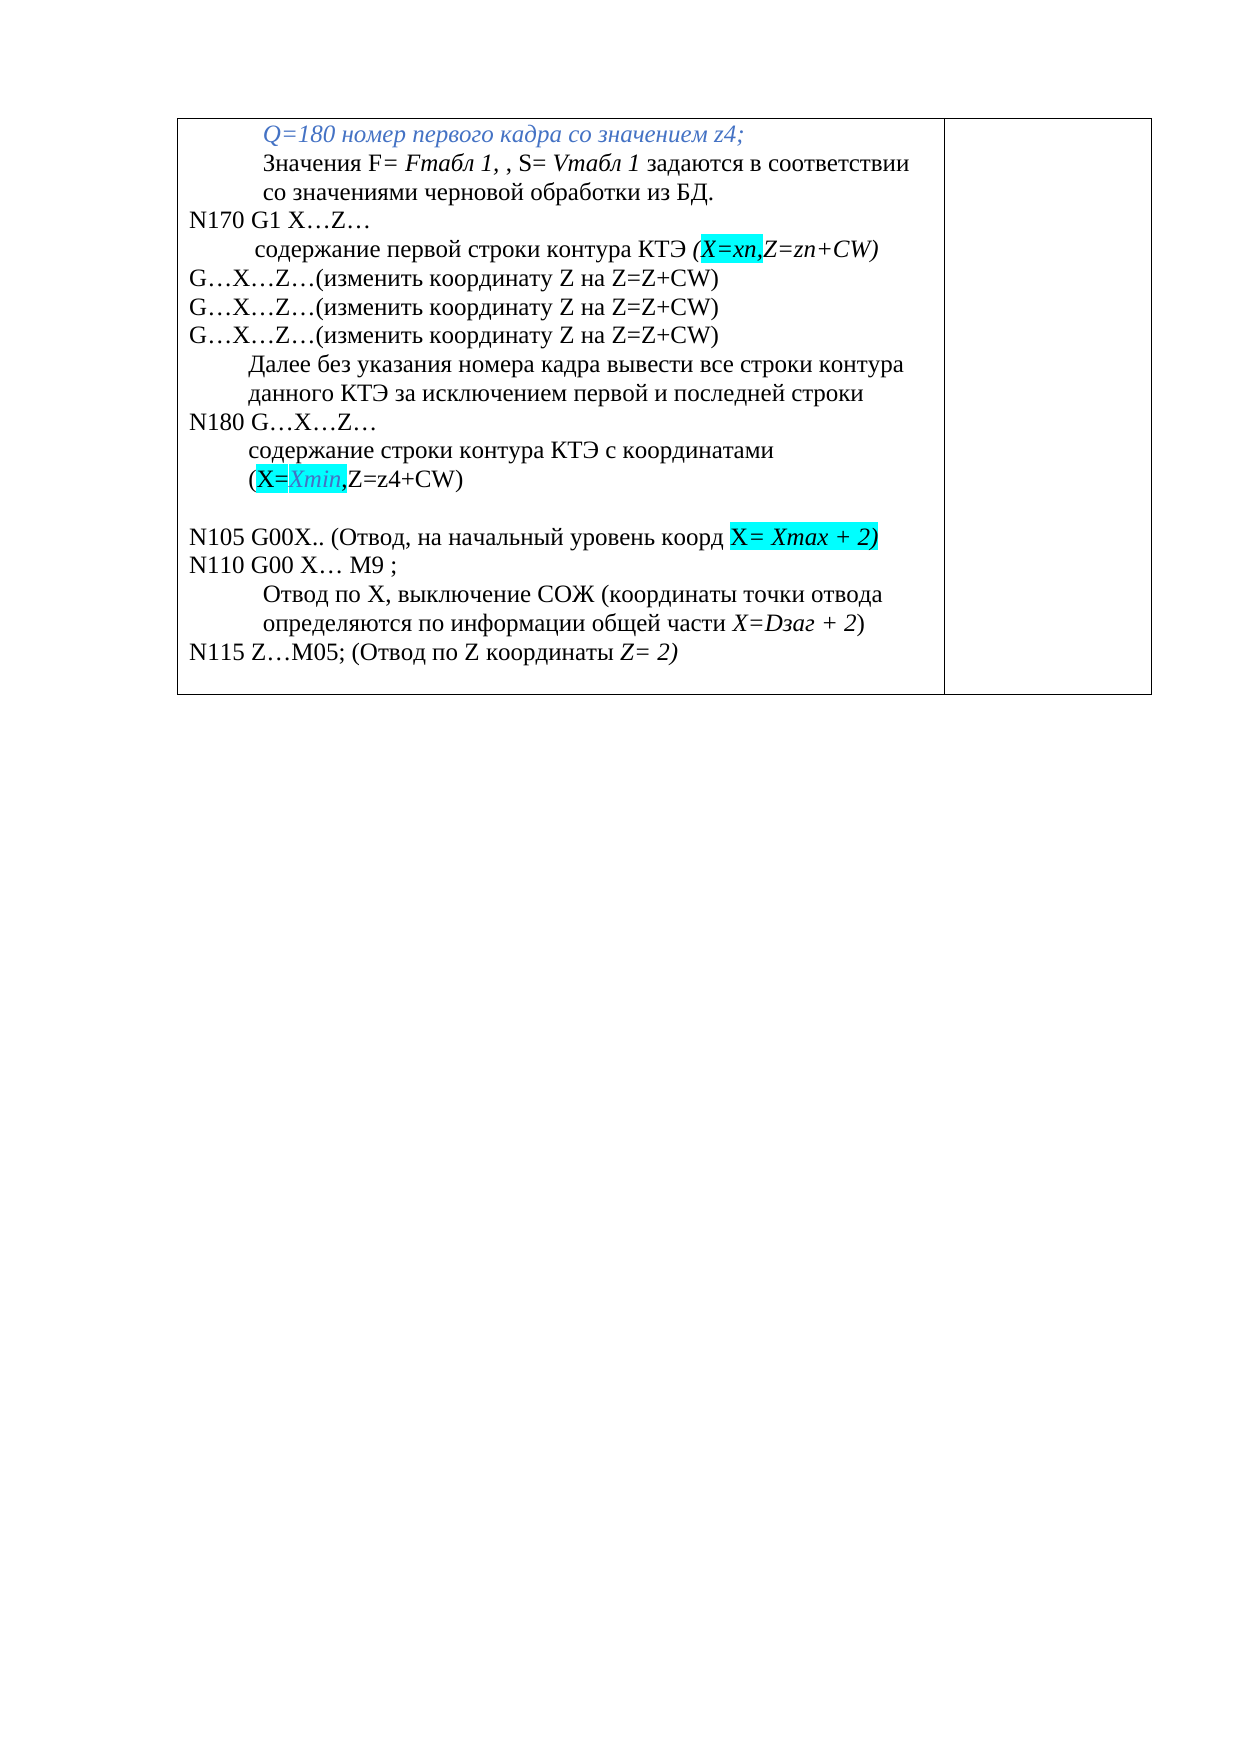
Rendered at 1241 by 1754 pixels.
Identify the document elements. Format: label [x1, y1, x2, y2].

table_cell [945, 119, 1151, 693]
table_cell [178, 119, 944, 693]
